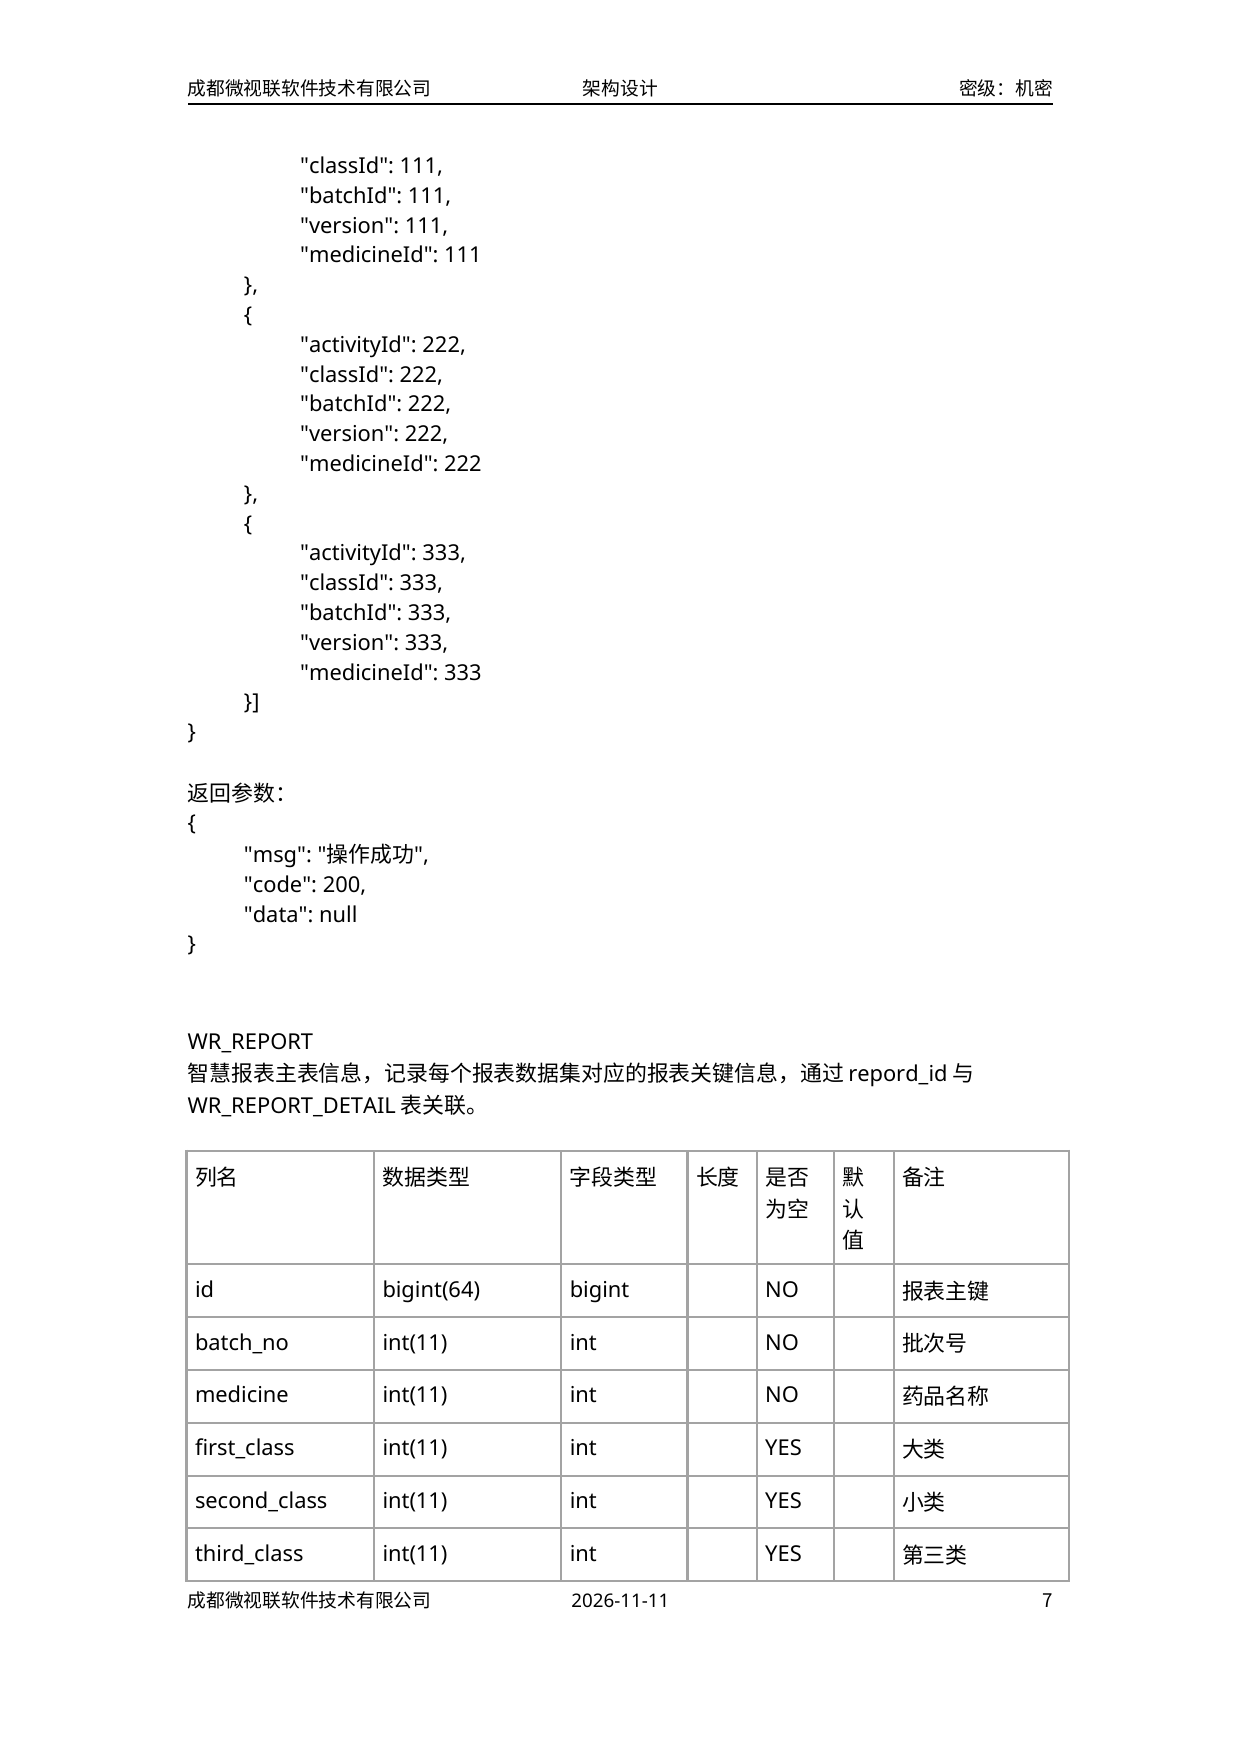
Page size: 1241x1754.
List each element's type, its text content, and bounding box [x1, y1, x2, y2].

table_cell NO [758, 1371, 833, 1422]
text { [244, 507, 1053, 537]
table_header 备注 [895, 1152, 1068, 1263]
table_cell 药品名称 [895, 1371, 1068, 1422]
table_cell YES [758, 1424, 833, 1474]
text "batchId": 333, [300, 597, 1053, 627]
table_header 是否为空 [758, 1152, 833, 1263]
table_cell YES [758, 1477, 833, 1527]
table_cell int(11) [375, 1424, 560, 1474]
table_cell int [562, 1477, 686, 1527]
table_cell int(11) [375, 1318, 560, 1369]
table_cell [835, 1318, 893, 1369]
text "data": null [244, 899, 1053, 928]
text "msg": "操作成功", [244, 837, 1053, 869]
table_cell [835, 1371, 893, 1422]
table_header 默认值 [835, 1152, 893, 1263]
table_header 字段类型 [562, 1152, 686, 1263]
table_cell bigint [562, 1265, 686, 1316]
text "activityId": 333, [300, 537, 1053, 567]
table_cell int [562, 1371, 686, 1422]
table_cell [689, 1371, 756, 1422]
table_header 长度 [689, 1152, 756, 1263]
text "batchId": 222, [300, 388, 1053, 418]
text { [244, 299, 1053, 329]
table_cell third_class [188, 1529, 373, 1580]
table_cell 第三类 [895, 1529, 1068, 1580]
text "medicineId": 333 [300, 656, 1053, 686]
text "batchId": 111, [300, 180, 1053, 209]
text }] [244, 686, 1053, 716]
table_cell 批次号 [895, 1318, 1068, 1369]
table_header 列名 [188, 1152, 373, 1263]
text "classId": 111, [300, 150, 1053, 180]
table_cell second_class [188, 1477, 373, 1527]
text } [187, 716, 1053, 746]
table_cell [689, 1318, 756, 1369]
text "medicineId": 111 [300, 239, 1053, 269]
table_cell YES [758, 1529, 833, 1580]
table_cell 报表主键 [895, 1265, 1068, 1316]
text "version": 333, [300, 627, 1053, 656]
table_cell 大类 [895, 1424, 1068, 1474]
table_cell [689, 1424, 756, 1474]
table_cell [689, 1477, 756, 1527]
table_cell [835, 1477, 893, 1527]
text { [187, 807, 1053, 837]
text "version": 222, [300, 418, 1053, 448]
text "activityId": 222, [300, 329, 1053, 358]
text WR_REPORT [187, 1026, 1053, 1056]
text } [187, 928, 1053, 958]
text 返回参数： [187, 776, 1053, 807]
table_cell medicine [188, 1371, 373, 1422]
table_cell int(11) [375, 1371, 560, 1422]
table_cell id [188, 1265, 373, 1316]
text }, [244, 478, 1053, 507]
table_cell [689, 1265, 756, 1316]
text 智慧报表主表信息，记录每个报表数据集对应的报表关键信息，通过repord_id与WR_REPORT_DETAIL表关联。 [187, 1056, 1053, 1120]
text "medicineId": 222 [300, 448, 1053, 478]
table_cell NO [758, 1318, 833, 1369]
table_cell int [562, 1529, 686, 1580]
table_cell int [562, 1424, 686, 1474]
table_cell bigint(64) [375, 1265, 560, 1316]
text "code": 200, [244, 869, 1053, 899]
table_cell 小类 [895, 1477, 1068, 1527]
table_header 数据类型 [375, 1152, 560, 1263]
table_cell first_class [188, 1424, 373, 1474]
text }, [244, 269, 1053, 299]
table_cell int [562, 1318, 686, 1369]
text "version": 111, [300, 209, 1053, 239]
table_cell batch_no [188, 1318, 373, 1369]
table_cell [689, 1529, 756, 1580]
table_cell [835, 1265, 893, 1316]
table_cell [835, 1424, 893, 1474]
table_cell int(11) [375, 1477, 560, 1527]
text "classId": 222, [300, 358, 1053, 388]
text "classId": 333, [300, 567, 1053, 597]
table_cell NO [758, 1265, 833, 1316]
table_cell [835, 1529, 893, 1580]
table_cell int(11) [375, 1529, 560, 1580]
